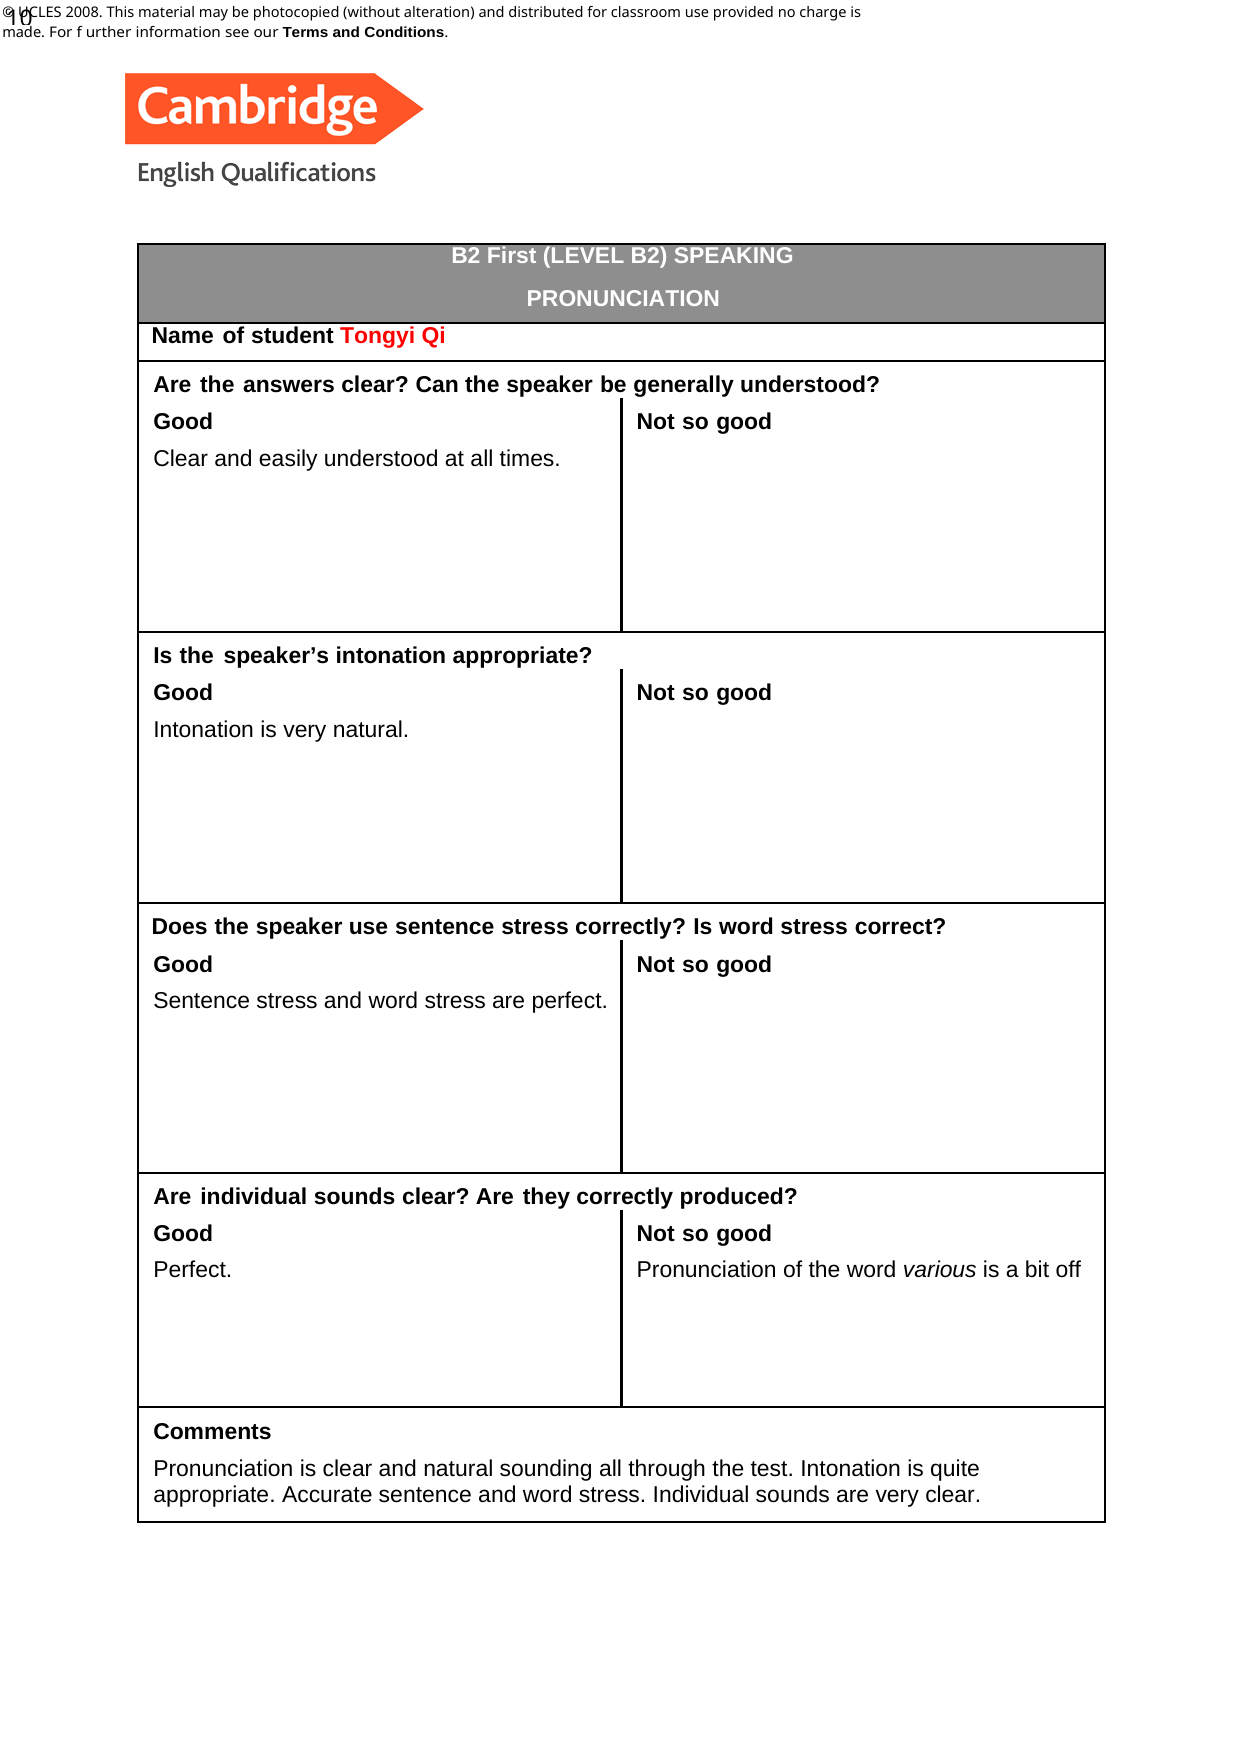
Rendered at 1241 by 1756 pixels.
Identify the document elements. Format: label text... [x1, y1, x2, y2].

table_cell Good Intonation is very natural. [139, 669, 620, 902]
table_cell Not so good Pronunciation of the word various is a bit off [623, 1210, 1104, 1406]
table_cell Name of student Tongyi Qi [139, 324, 1104, 360]
table_cell Not so good [623, 940, 1104, 1172]
table_cell Are individual sounds clear? Are they correctly produced? [139, 1174, 1104, 1210]
table_cell Not so good [623, 398, 1104, 631]
table_cell Does the speaker use sentence stress correctly? Is word stress correct? [139, 904, 1104, 940]
picture [125, 73, 424, 187]
table_cell Good Sentence stress and word stress are perfect. [139, 940, 620, 1172]
table_cell Is the speaker’s intonation appropriate? [139, 633, 1104, 669]
table_cell Not so good [623, 669, 1104, 902]
table_cell Good Clear and easily understood at all times. [139, 398, 620, 631]
table_header B2 First (LEVEL B2) SPEAKING PRONUNCIATION [139, 245, 1104, 322]
table_cell Are the answers clear? Can the speaker be generally understood? [139, 362, 1104, 398]
table_cell Good Perfect. [139, 1210, 620, 1406]
table_cell Comments Pronunciation is clear and natural sounding all through the test. Intonation is quite appropriate. Accurate sentence and word stress. Individual sounds are very clear. [139, 1408, 1104, 1521]
